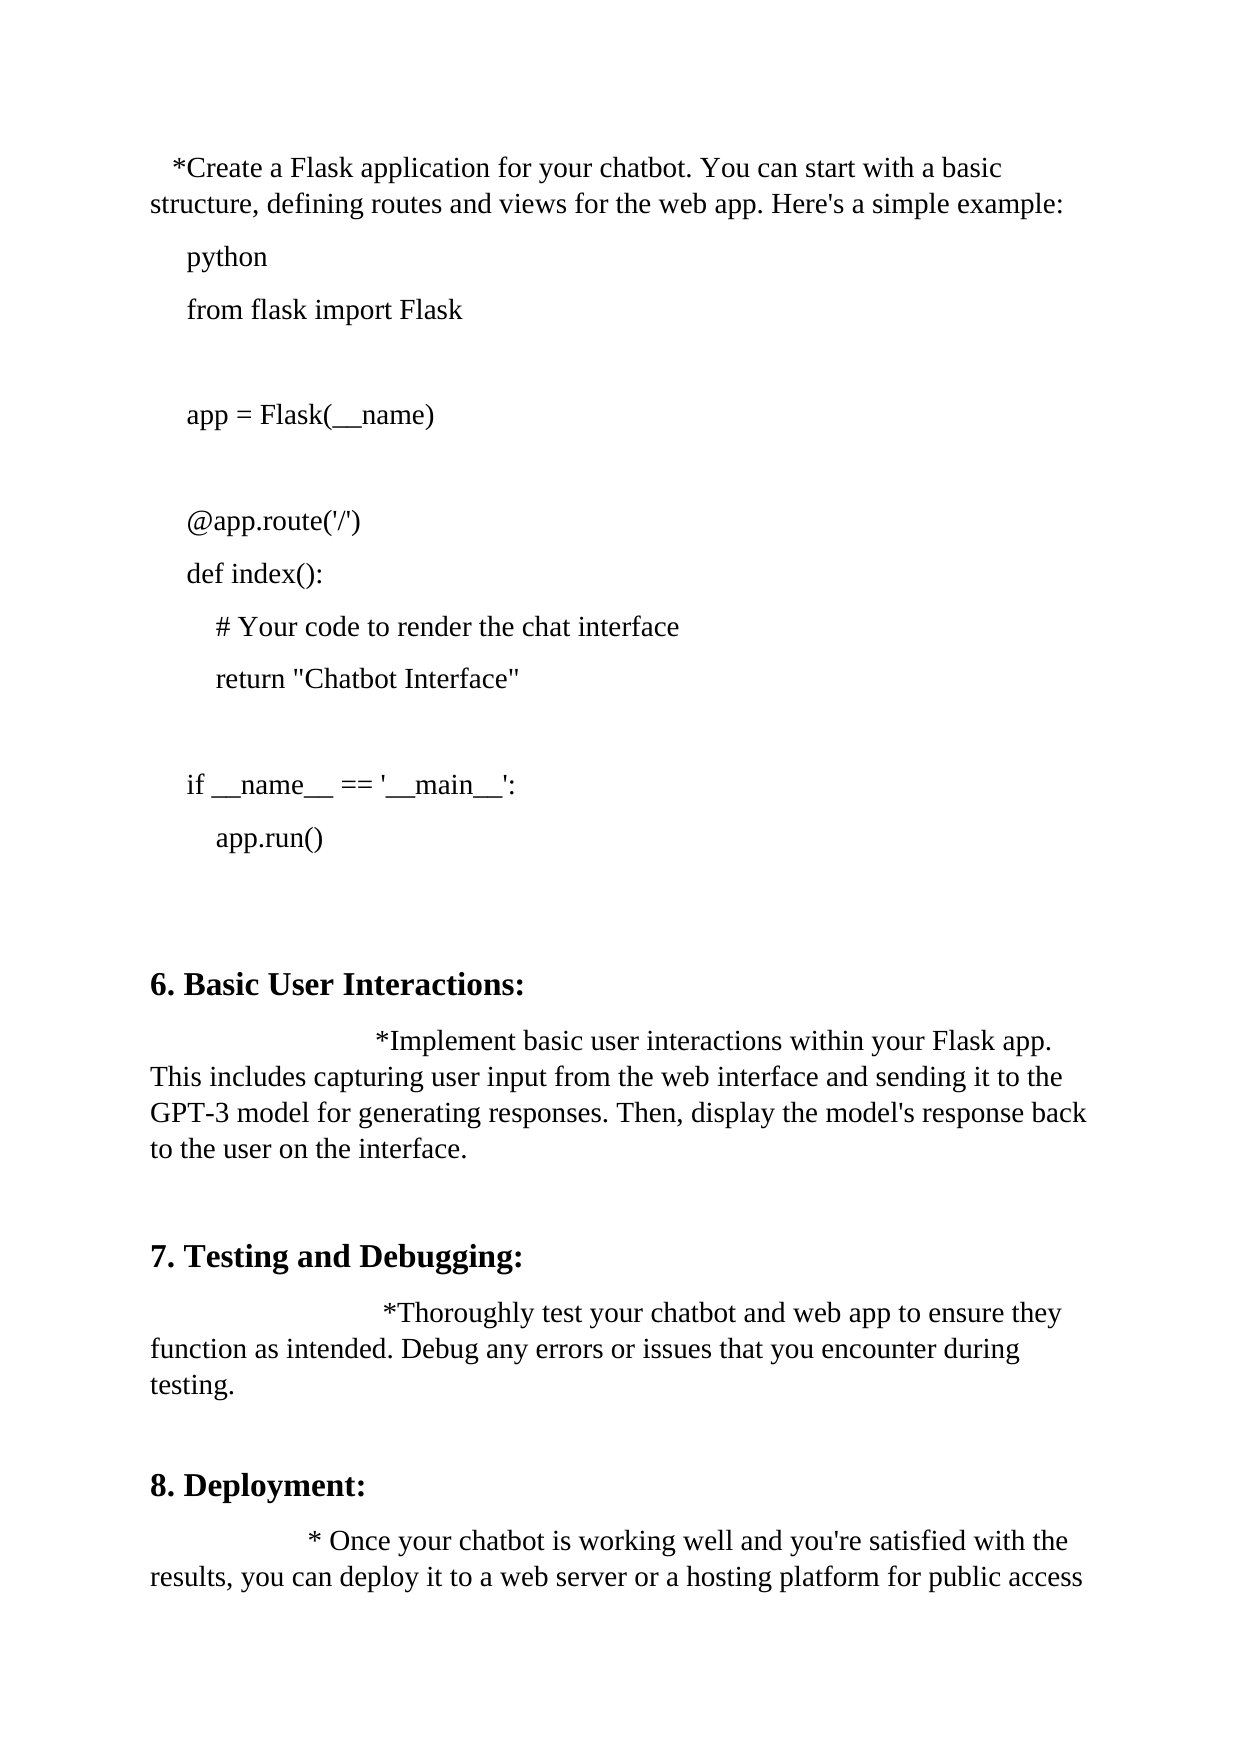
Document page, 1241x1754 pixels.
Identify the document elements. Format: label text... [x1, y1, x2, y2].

text python [150, 239, 1090, 272]
text *Create a Flask application for your chatbot. You can start with a basic structure, defining routes and views for the web app. Here's a simple example: [150, 150, 1090, 220]
text * Once your chatbot is working well and you're satisfied with the results, you can deploy it to a web server or a hosting platform for public access [150, 1523, 1090, 1593]
text app = Flask(__name) [150, 397, 1090, 431]
text def index(): [150, 556, 1090, 589]
text app.run() [150, 820, 1090, 853]
text *Implement basic user interactions within your Flask app. This includes capturing user input from the web interface and sending it to the GPT-3 model for generating responses. Then, display the model's response back to the user on the interface. [150, 1023, 1090, 1165]
text # Your code to render the chat interface [150, 609, 1090, 642]
text @app.route('/') [150, 503, 1090, 537]
text from flask import Flask [150, 292, 1090, 325]
text 6. Basic User Interactions: [150, 965, 1090, 1003]
text 7. Testing and Debugging: [150, 1237, 1090, 1275]
text if __name__ == '__main__': [150, 767, 1090, 801]
text 8. Deployment: [150, 1465, 1090, 1503]
text return "Chatbot Interface" [150, 661, 1090, 695]
text *Thoroughly test your chatbot and web app to ensure they function as intended. Debug any errors or issues that you encounter during testing. [150, 1295, 1090, 1401]
